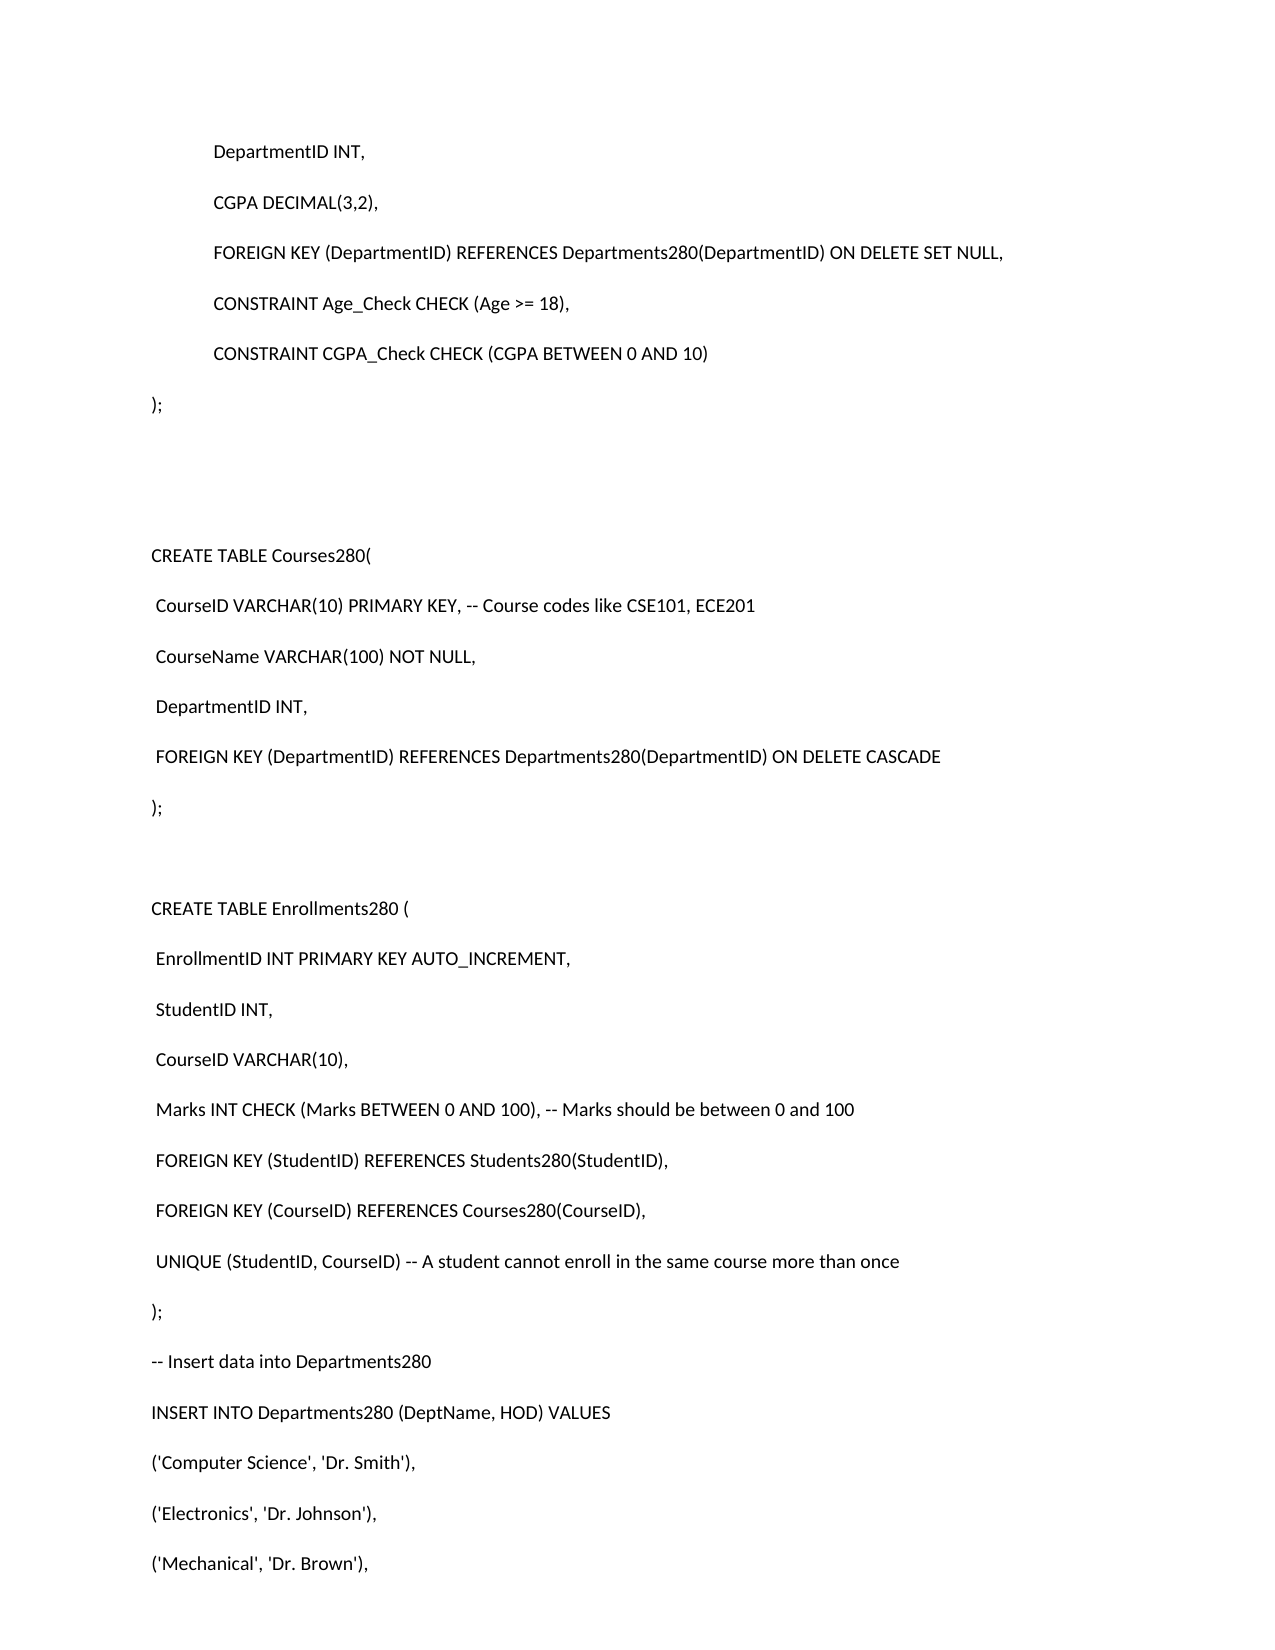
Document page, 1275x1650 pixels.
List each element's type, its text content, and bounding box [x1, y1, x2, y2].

text DepartmentID INT, [151, 694, 1240, 718]
text CREATE TABLE Enrollments280 ( [151, 896, 1240, 920]
text CREATE TABLE Courses280( [151, 543, 1240, 567]
text DepartmentID INT, [151, 140, 1240, 164]
text ); [151, 795, 1240, 819]
text FOREIGN KEY (DepartmentID) REFERENCES Departments280(DepartmentID) ON DELETE SET NULL, [151, 241, 1240, 265]
text FOREIGN KEY (CourseID) REFERENCES Courses280(CourseID), [151, 1198, 1240, 1223]
text ('Mechanical', 'Dr. Brown'), [151, 1551, 1240, 1576]
text ('Computer Science', 'Dr. Smith'), [151, 1451, 1240, 1475]
text Marks INT CHECK (Marks BETWEEN 0 AND 100), -- Marks should be between 0 and 100 [151, 1098, 1240, 1122]
text StudentID INT, [151, 997, 1240, 1021]
text ); [151, 392, 1240, 416]
text UNIQUE (StudentID, CourseID) -- A student cannot enroll in the same course more than once [151, 1249, 1240, 1273]
text -- Insert data into Departments280 [151, 1350, 1240, 1374]
text EnrollmentID INT PRIMARY KEY AUTO_INCREMENT, [151, 946, 1240, 971]
text FOREIGN KEY (StudentID) REFERENCES Students280(StudentID), [151, 1148, 1240, 1172]
text CONSTRAINT CGPA_Check CHECK (CGPA BETWEEN 0 AND 10) [151, 341, 1240, 366]
text CONSTRAINT Age_Check CHECK (Age >= 18), [151, 291, 1240, 315]
text INSERT INTO Departments280 (DeptName, HOD) VALUES [151, 1400, 1240, 1424]
text CGPA DECIMAL(3,2), [151, 190, 1240, 214]
text ('Electronics', 'Dr. Johnson'), [151, 1501, 1240, 1525]
text FOREIGN KEY (DepartmentID) REFERENCES Departments280(DepartmentID) ON DELETE CASCADE [151, 745, 1240, 769]
text CourseName VARCHAR(100) NOT NULL, [151, 644, 1240, 668]
text ); [151, 1299, 1240, 1323]
text CourseID VARCHAR(10) PRIMARY KEY, -- Course codes like CSE101, ECE201 [151, 593, 1240, 618]
text CourseID VARCHAR(10), [151, 1047, 1240, 1071]
